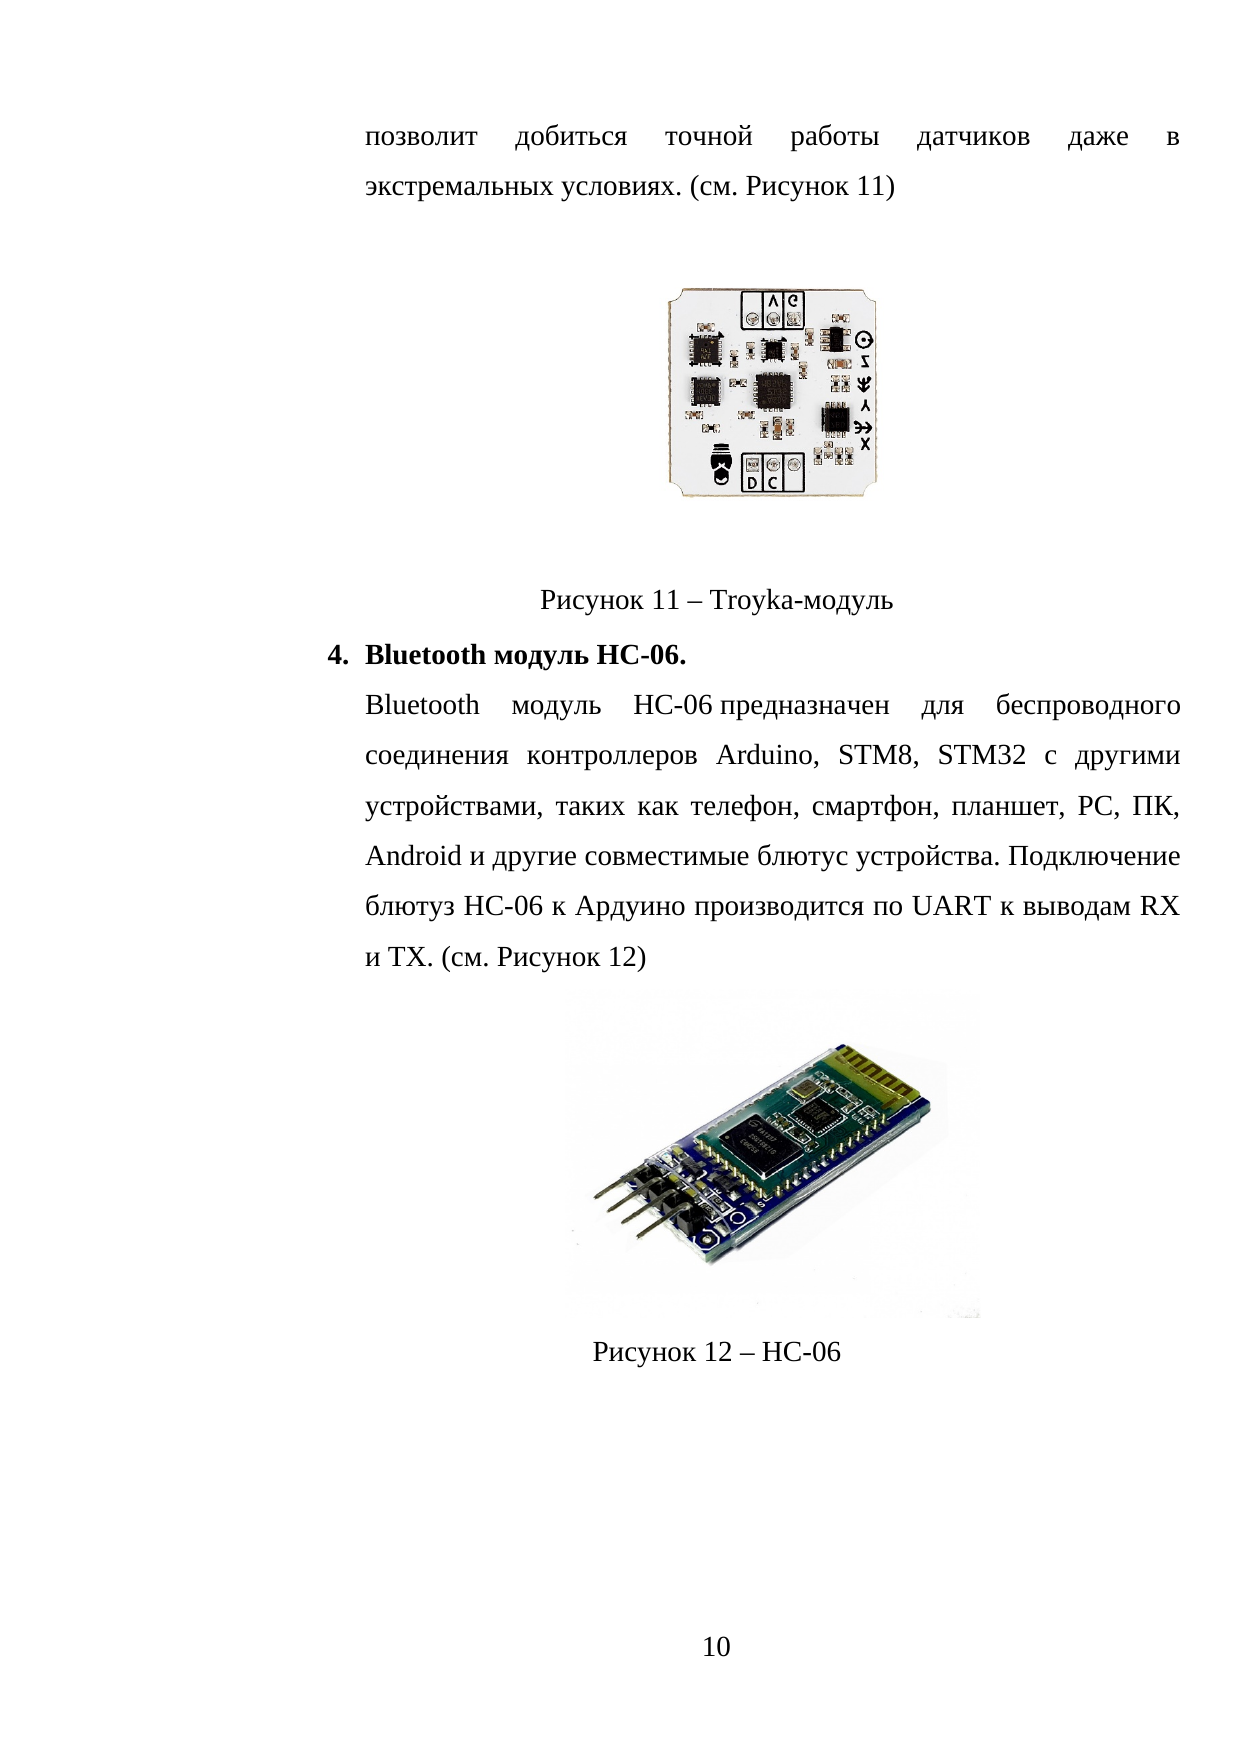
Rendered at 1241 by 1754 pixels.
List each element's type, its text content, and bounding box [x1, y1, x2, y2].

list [365, 118, 1181, 202]
text Рисунок 11 – Troyka-модуль [177, 582, 1181, 616]
list Bluetooth модуль HC-06 предназначен для беспроводного соединения контроллеров Arduino, STM8, STM32 с другими устройствами, таких как телефон, смартфон, планшет, PC, ПК, Android и другие совместимые блютус устройства. Подключение блютуз HC-06 к Ардуино производится по UART к выводам RX и TX. (см. Рисунок 12) [365, 687, 1181, 972]
picture [595, 218, 950, 565]
picture [565, 989, 981, 1318]
text Рисунок 12 – HC-06 [177, 1334, 1181, 1368]
list Bluetooth модуль HC-06. [327, 637, 1181, 670]
